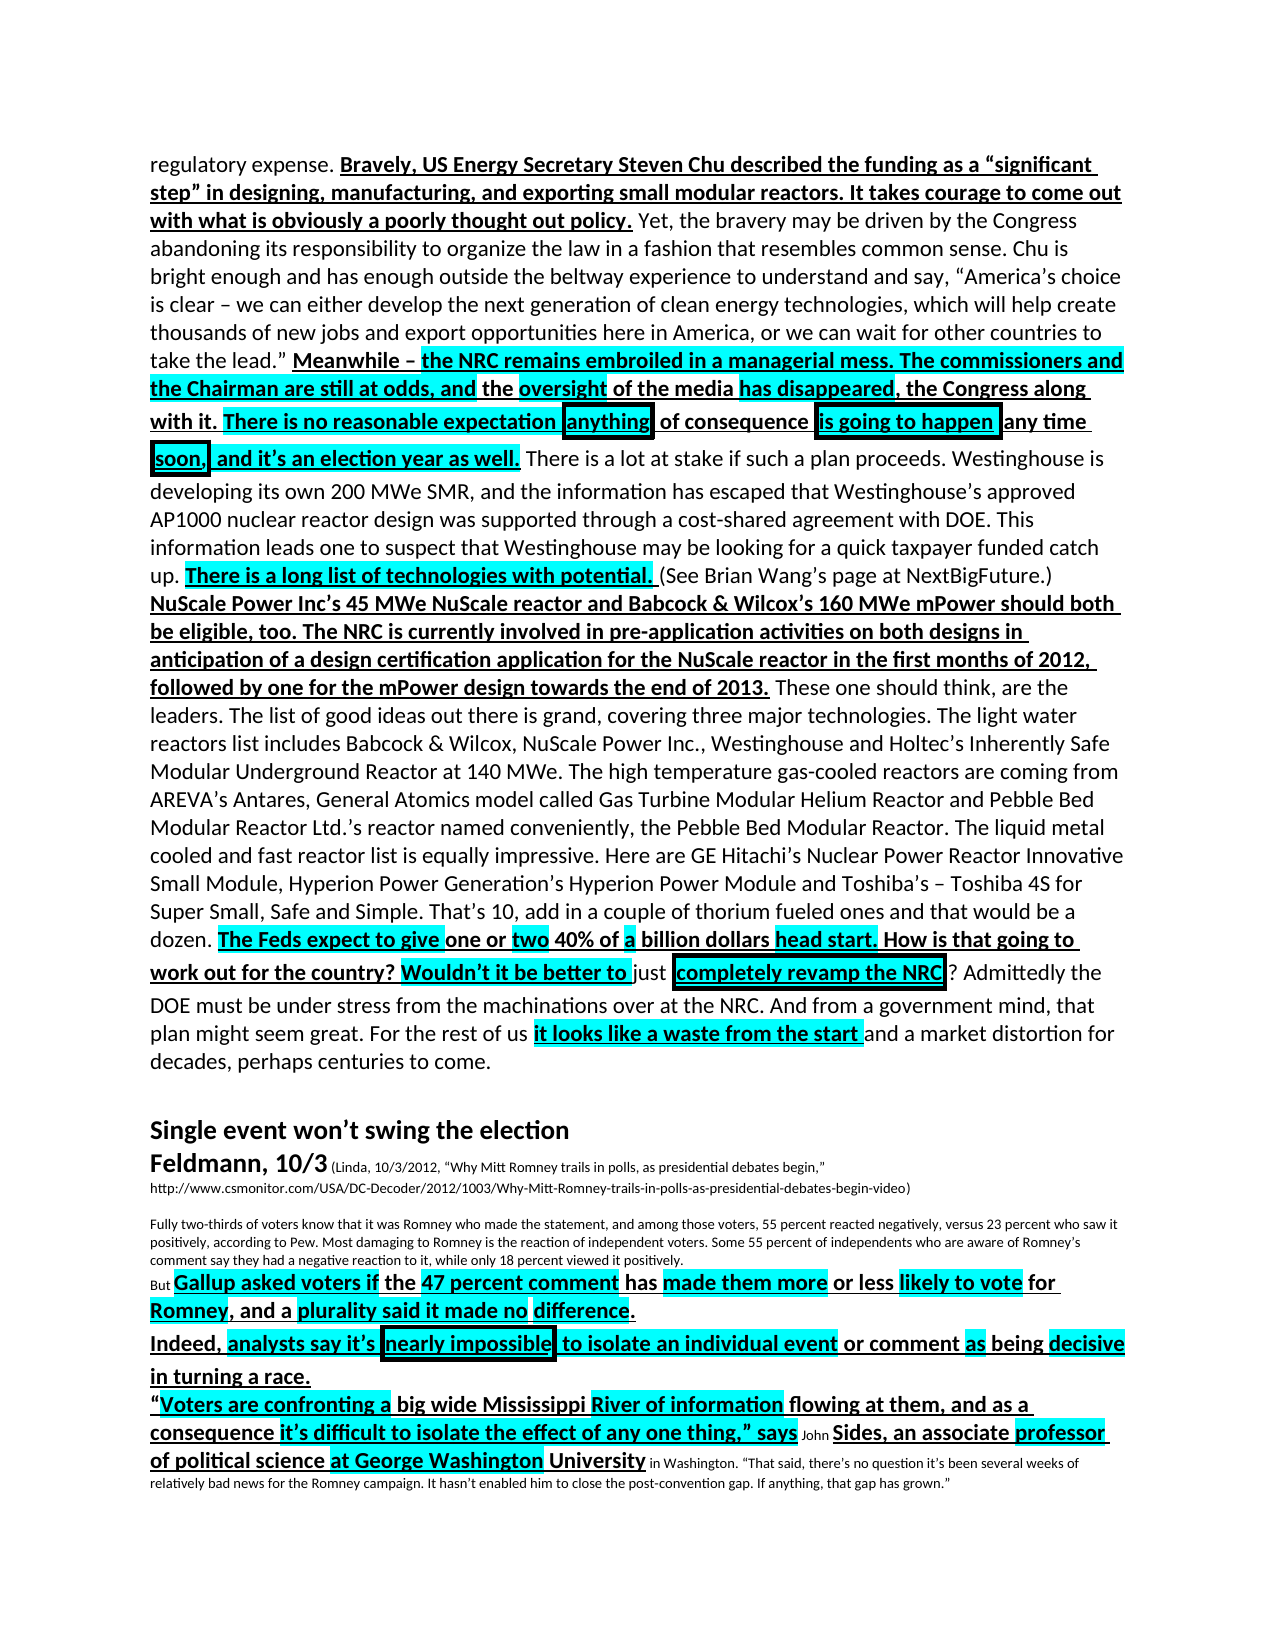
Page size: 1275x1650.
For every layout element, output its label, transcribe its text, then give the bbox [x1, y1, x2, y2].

text Indeed, analysts say it’s nearly impossible to isolate an individual event or comment as being decisive in turning a race. [557, 1324, 1125, 1353]
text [150, 150, 1125, 1075]
text But Gallup asked voters if the 47 percent comment has made them more or less likely to vote for Romney, and a plurality said it made no difference. [150, 1268, 1125, 1324]
text Feldmann, 10/3 (Linda, 10/3/2012, “Why Mitt Romney trails in polls, as presidential debates begin,” http://www.csmonitor.com/USA/DC-Decoder/2012/1003/Why-Mitt-Romney-trails-in-polls-as-presidential-debates-begin-video) [150, 1146, 1125, 1197]
text Fully two-thirds of voters know that it was Romney who made the statement, and among those voters, 55 percent reacted negatively, versus 23 percent who saw it positively, according to Pew. Most damaging to Romney is the reaction of independent voters. Some 55 percent of independents who are aware of Romney’s comment say they had a negative reaction to it, while only 18 percent viewed it positively. [150, 1215, 1125, 1268]
text “Voters are confronting a big wide Mississippi River of information flowing at them, and as a consequence it’s difficult to isolate the effect of any one thing,” says John Sides, an associate professor of political science at George Washington University in Washington. “That said, there’s no question it’s been several weeks of relatively bad news for the Romney campaign. It hasn’t enabled him to close the post-convention gap. If anything, that gap has grown.” [150, 1390, 1125, 1492]
subtitle Single event won’t swing the election [150, 1113, 1125, 1146]
text Indeed, analysts say it’s nearly impossible to isolate an individual event or comment as being decisive in turning a race. [150, 1355, 1125, 1390]
text Indeed, analysts say it’s nearly impossible to isolate an individual event or comment as being decisive in turning a race. [150, 1324, 556, 1353]
